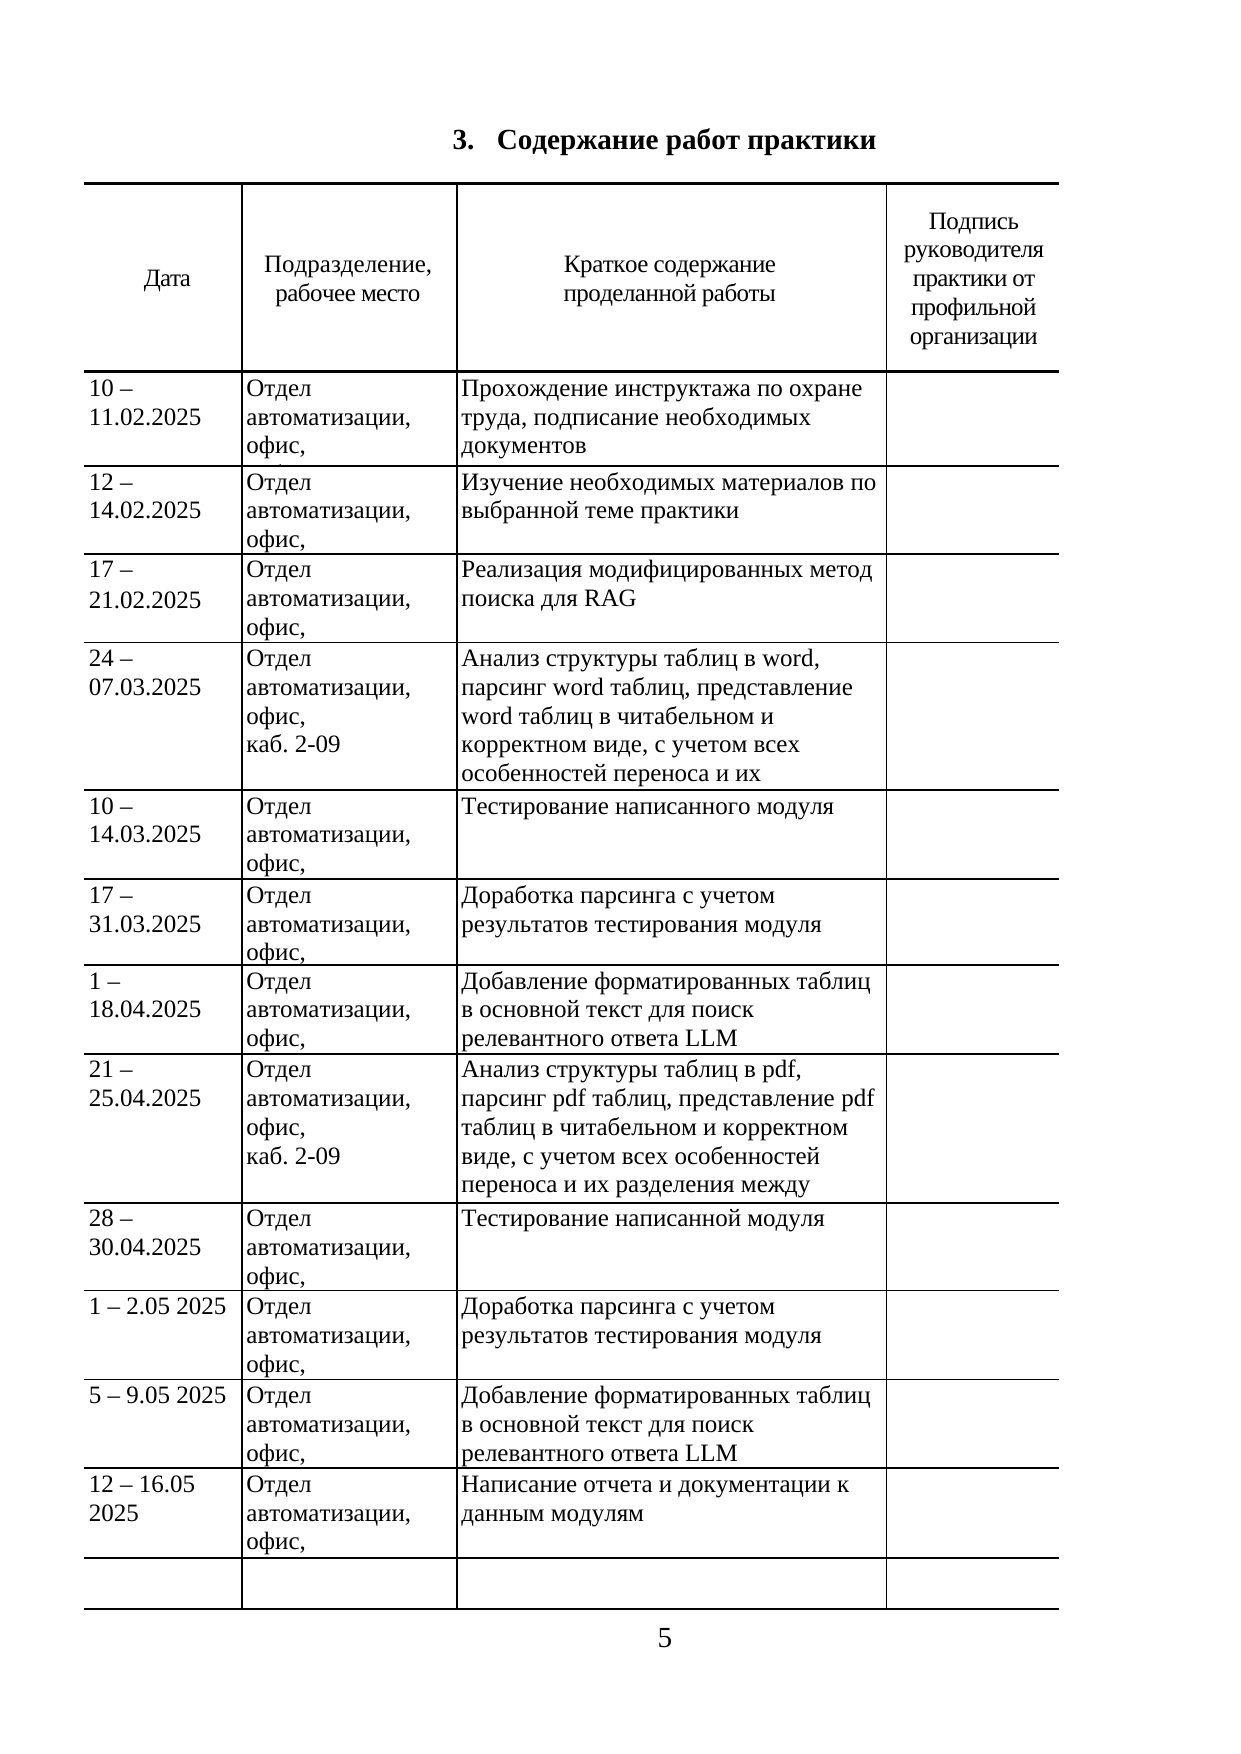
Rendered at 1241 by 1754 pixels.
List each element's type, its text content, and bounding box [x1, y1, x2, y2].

table_cell Добавление форматированных таблиц в основной текст для поиск релевантного ответа LLM [458, 1380, 886, 1467]
table_cell [887, 966, 1059, 1053]
table_cell [887, 1055, 1059, 1202]
table_cell Добавление форматированных таблиц в основной текст для поиск релевантного ответа LLM [458, 966, 886, 1053]
table_header Подразделение, рабочее место [243, 185, 456, 370]
table_cell 17 – 31.03.2025 [84, 880, 241, 964]
table_cell Написание отчета и документации к данным модулям [458, 1469, 886, 1557]
table_cell [887, 1469, 1059, 1557]
table_cell 17 – 21.02.2025 [84, 555, 241, 642]
table_cell 12 – 16.05 2025 [84, 1469, 241, 1557]
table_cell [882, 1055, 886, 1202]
table_cell Тестирование написанной модуля [458, 1204, 886, 1290]
table_cell Доработка парсинга с учетом результатов тестирования модуля [458, 1291, 886, 1378]
table_cell [887, 1380, 1059, 1467]
table_cell 28 – 30.04.2025 [84, 1204, 241, 1290]
table_cell [243, 1559, 456, 1608]
table_cell 12 – 14.02.2025 [84, 467, 241, 553]
table_cell 21 – 25.04.2025 [84, 1055, 241, 1202]
table_cell Изучение необходимых материалов по выбранной теме практики [458, 467, 886, 553]
table_cell [887, 373, 1059, 465]
table_cell [887, 880, 1059, 964]
table_cell 10 – 14.03.2025 [84, 791, 241, 878]
table_cell [887, 643, 1059, 789]
table_header Дата [84, 185, 241, 370]
table_cell [84, 1559, 241, 1608]
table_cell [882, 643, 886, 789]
table_cell 5 – 9.05 2025 [84, 1380, 241, 1467]
table_header Подпись руководителя практики от профильной организации [887, 185, 1059, 370]
table_cell [887, 555, 1059, 642]
table_header Краткое содержание проделанной работы [458, 185, 886, 370]
table_cell 1 – 2.05 2025 [84, 1291, 241, 1378]
subtitle Содержание работ практики [177, 122, 1152, 156]
table_cell Отдел автоматизации, офис, каб. 2-09 [243, 1055, 456, 1202]
table_cell [887, 1291, 1059, 1378]
table_cell Реализация модифицированных метод поиска для RAG [458, 555, 886, 642]
table_cell [887, 791, 1059, 878]
table_cell Тестирование написанного модуля [458, 791, 886, 878]
table_cell Доработка парсинга с учетом результатов тестирования модуля [458, 880, 886, 964]
table_cell [887, 1204, 1059, 1290]
table_cell [458, 1559, 886, 1608]
table_cell Отдел автоматизации, офис, каб. 2-09 [243, 643, 456, 789]
table_cell [887, 1559, 1059, 1608]
table_cell 1 – 18.04.2025 [84, 966, 241, 1053]
table_cell Прохождение инструктажа по охране труда, подписание необходимых документов [458, 373, 886, 465]
table_cell 24 – 07.03.2025 [84, 643, 241, 789]
table_cell 10 – 11.02.2025 [84, 373, 241, 465]
table_cell [887, 467, 1059, 553]
